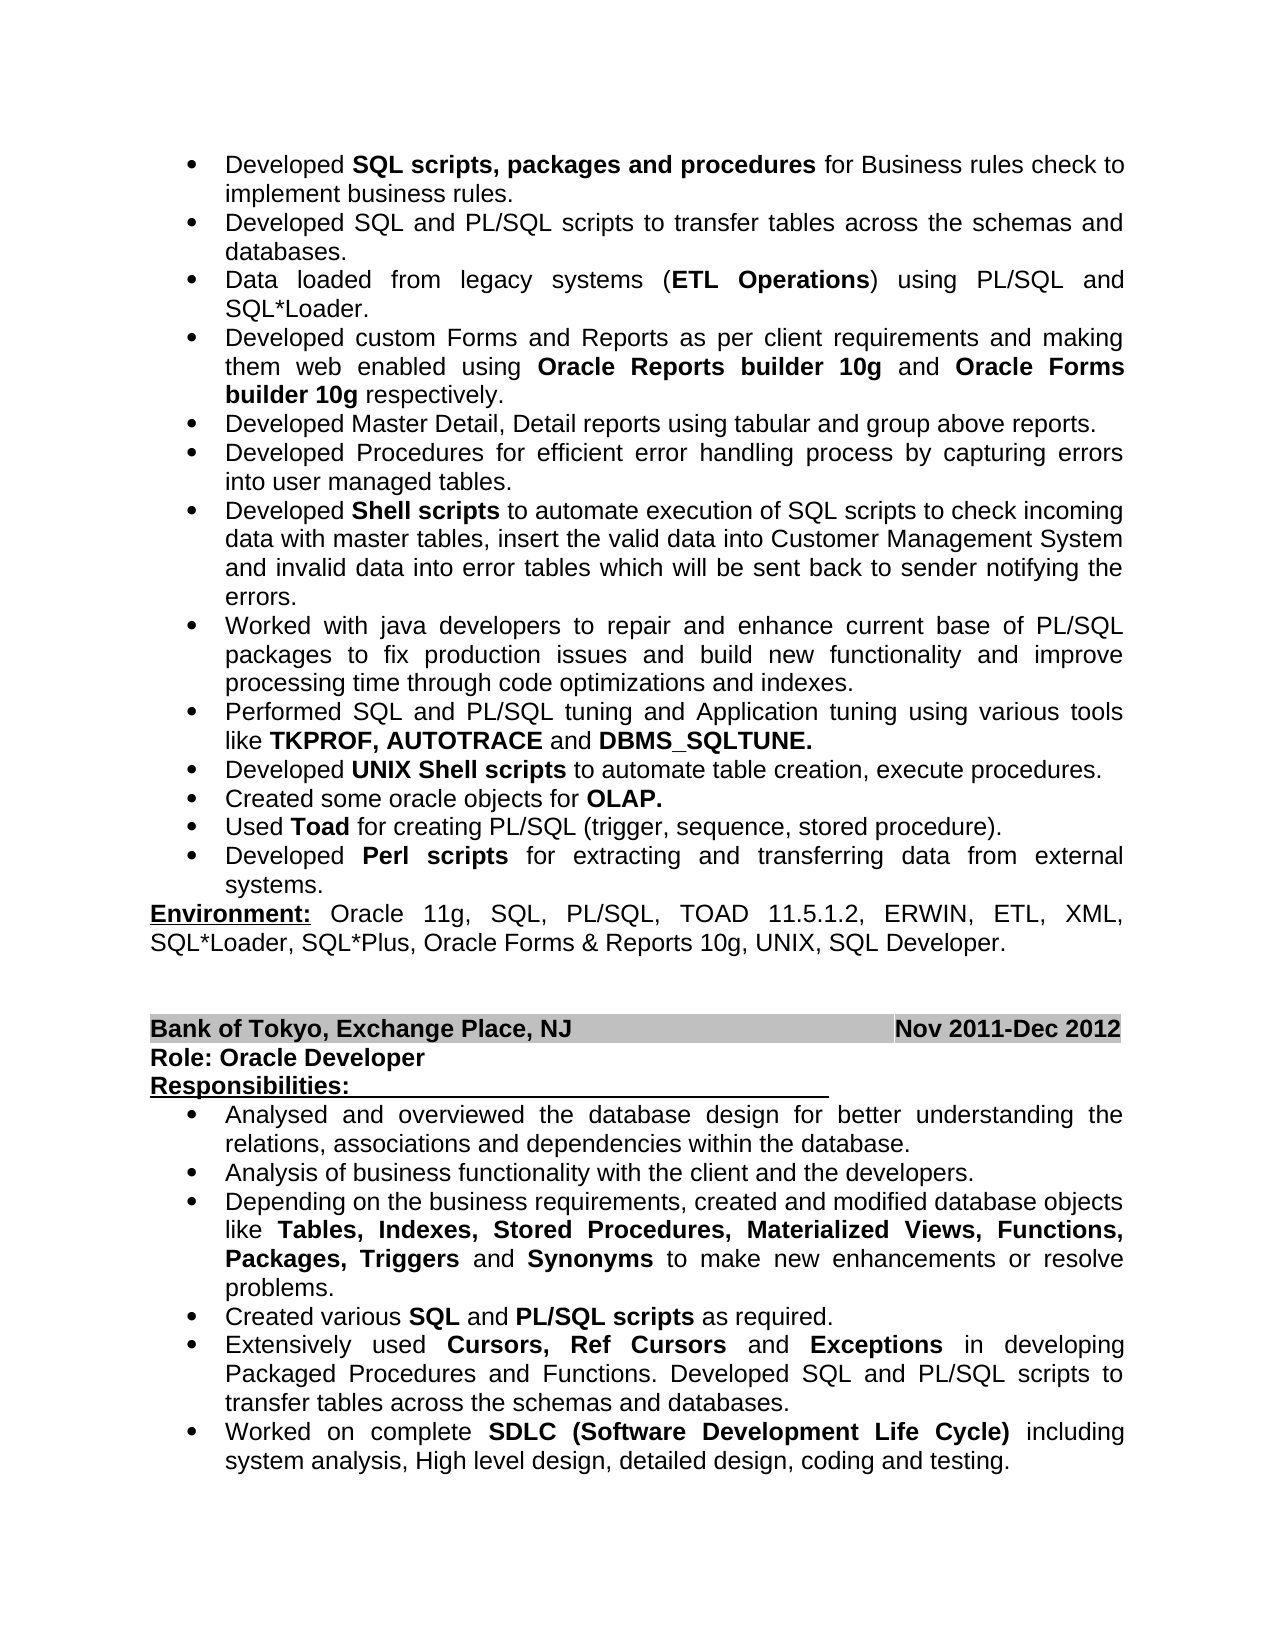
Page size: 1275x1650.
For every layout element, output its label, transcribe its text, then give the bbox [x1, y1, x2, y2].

text Environment: Oracle 11g, SQL, PL/SQL, TOAD 11.5.1.2, ERWIN, ETL, XML, SQL*Loader, SQL*Plus, Oracle Forms & Reports 10g, UNIX, SQL Developer. [150, 899, 1125, 956]
list Depending on the business requirements, created and modified database objects like Tables, Indexes, Stored Procedures, Materialized Views, Functions, Packages, Triggers and Synonyms to make new enhancements or resolve problems. [187, 1187, 1125, 1302]
list Data loaded from legacy systems (ETL Operations) using PL/SQL and SQL*Loader. [187, 265, 1125, 323]
text Role: Oracle Developer [150, 1043, 1125, 1071]
list Developed Perl scripts for extracting and transferring data from external systems. [187, 841, 1125, 899]
list Developed Master Detail, Detail reports using tabular and group above reports. [187, 409, 1125, 438]
list Developed Procedures for efficient error handling process by capturing errors into user managed tables. [187, 438, 1125, 496]
list Worked on complete SDLC (Software Development Life Cycle) including system analysis, High level design, detailed design, coding and testing. [187, 1417, 1125, 1474]
list Analysed and overviewed the database design for better understanding the relations, associations and dependencies within the database. [187, 1100, 1125, 1158]
list Performed SQL and PL/SQL tuning and Application tuning using various tools like TKPROF, AUTOTRACE and DBMS_SQLTUNE. [187, 697, 1125, 755]
list Extensively used Cursors, Ref Cursors and Exceptions in developing Packaged Procedures and Functions. Developed SQL and PL/SQL scripts to transfer tables across the schemas and databases. [187, 1331, 1125, 1417]
list Worked with java developers to repair and enhance current base of PL/SQL packages to fix production issues and build new functionality and improve processing time through code optimizations and indexes. [187, 611, 1125, 697]
list Used Toad for creating PL/SQL (trigger, sequence, stored procedure). [187, 812, 1125, 841]
list Developed Shell scripts to automate execution of SQL scripts to check incoming data with master tables, insert the valid data into Customer Management System and invalid data into error tables which will be sent back to sender notifying the errors. [187, 496, 1125, 611]
list Developed SQL scripts, packages and procedures for Business rules check to implement business rules. [187, 150, 1125, 208]
list Created some oracle objects for OLAP. [187, 783, 1125, 812]
text Responsibilities: [150, 1071, 1125, 1100]
list Analysis of business functionality with the client and the developers. [187, 1158, 1125, 1187]
list Developed SQL and PL/SQL scripts to transfer tables across the schemas and databases. [187, 208, 1125, 265]
list Created various SQL and PL/SQL scripts as required. [187, 1302, 1125, 1331]
list Developed custom Forms and Reports as per client requirements and making them web enabled using Oracle Reports builder 10g and Oracle Forms builder 10g respectively. [187, 323, 1125, 409]
list Developed UNIX Shell scripts to automate table creation, execute procedures. [187, 755, 1125, 783]
